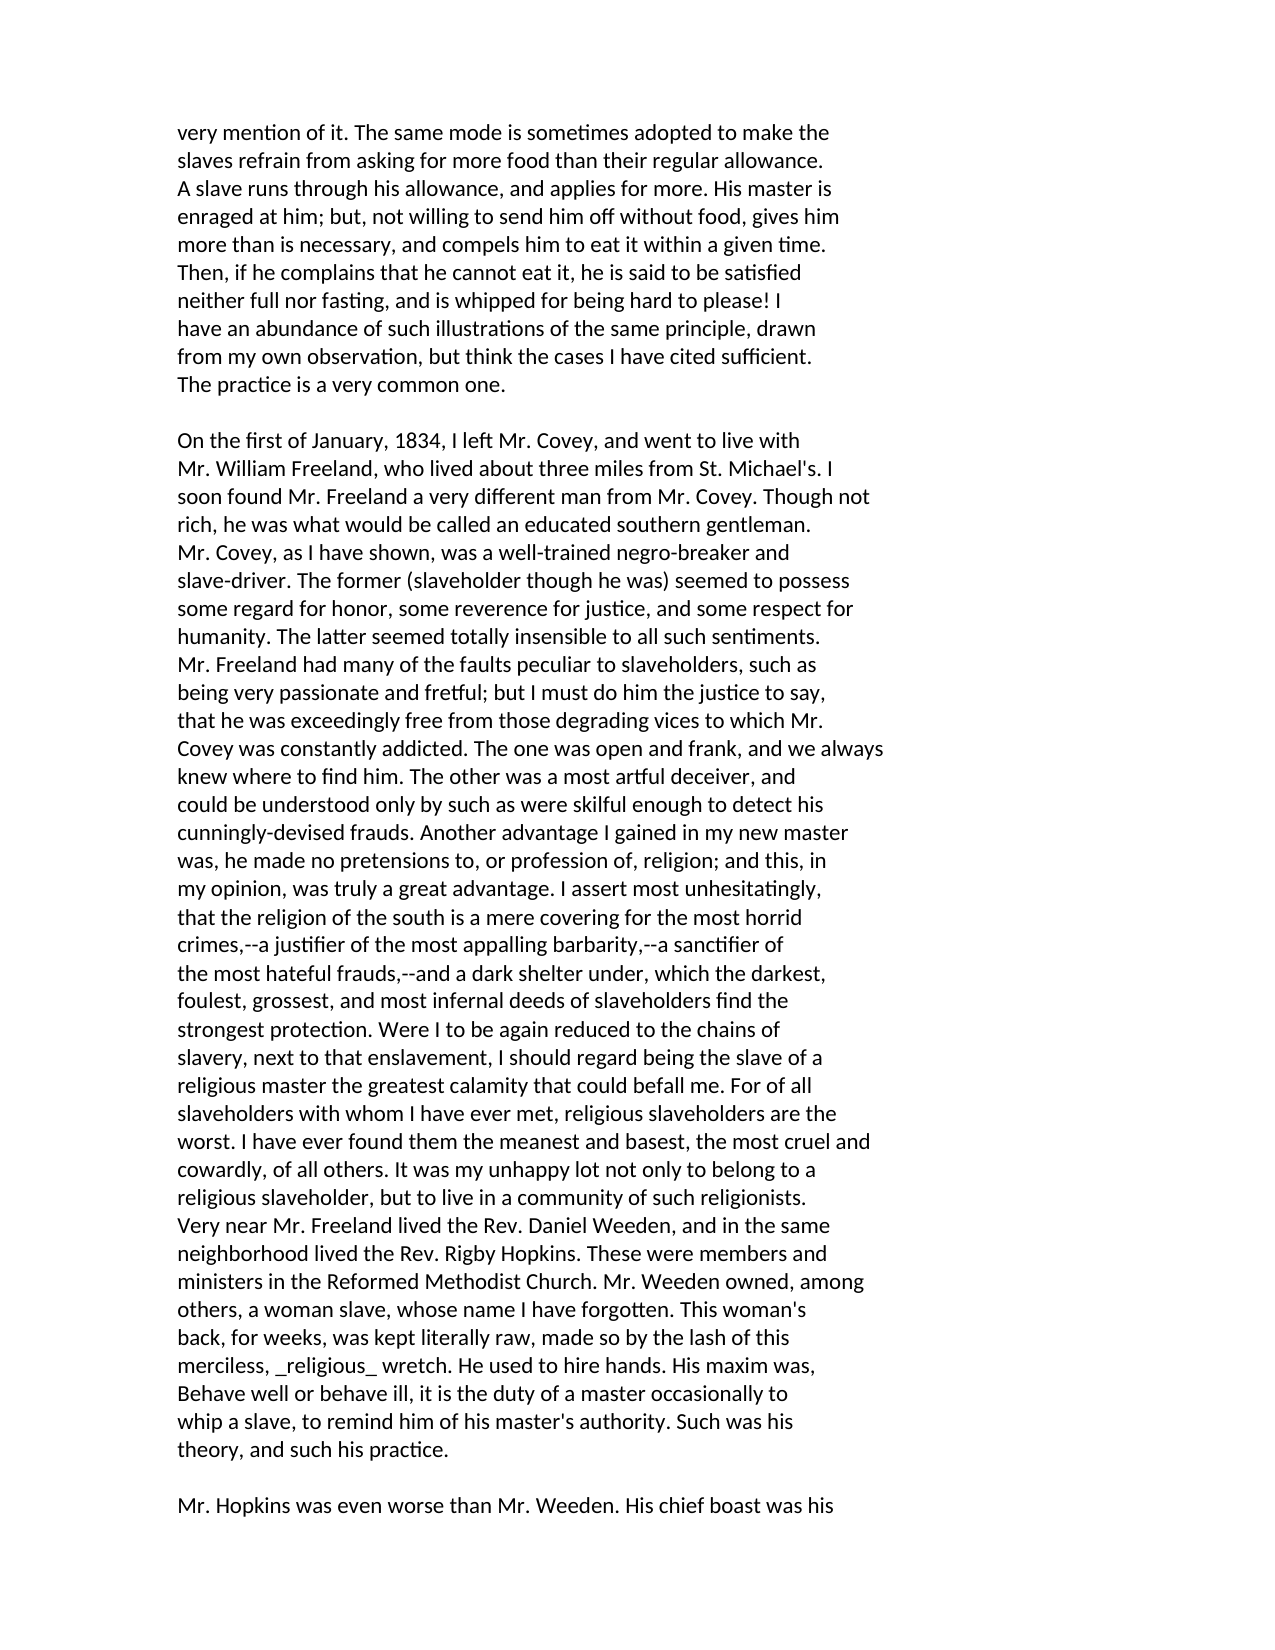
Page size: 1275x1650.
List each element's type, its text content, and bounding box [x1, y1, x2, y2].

text foulest, grossest, and most infernal deeds of slaveholders find the [177, 987, 1186, 1015]
text back, for weeks, was kept literally raw, made so by the lash of this [177, 1323, 1186, 1351]
text slaves refrain from asking for more food than their regular allowance. [177, 146, 1186, 174]
text cowardly, of all others. It was my unhappy lot not only to belong to a [177, 1155, 1186, 1183]
text very mention of it. The same mode is sometimes adopted to make the [177, 118, 1186, 146]
text Behave well or behave ill, it is the duty of a master occasionally to [177, 1379, 1186, 1407]
text Then, if he complains that he cannot eat it, he is said to be satisfied [177, 258, 1186, 286]
text Mr. Hopkins was even worse than Mr. Weeden. His chief boast was his [177, 1491, 1186, 1519]
text knew where to find him. The other was a most artful deceiver, and [177, 762, 1186, 791]
text was, he made no pretensions to, or profession of, religion; and this, in [177, 847, 1186, 874]
text soon found Mr. Freeland a very different man from Mr. Covey. Though not [177, 482, 1186, 510]
text from my own observation, but think the cases I have cited sufficient. [177, 342, 1186, 370]
text religious slaveholder, but to live in a community of such religionists. [177, 1183, 1186, 1211]
text rich, he was what would be called an educated southern gentleman. [177, 510, 1186, 538]
text On the first of January, 1834, I left Mr. Covey, and went to live with [177, 426, 1186, 454]
text The practice is a very common one. [177, 370, 1186, 398]
text Mr. Covey, as I have shown, was a well-trained negro-breaker and [177, 538, 1186, 566]
text Mr. William Freeland, who lived about three miles from St. Michael's. I [177, 454, 1186, 482]
text strongest protection. Were I to be again reduced to the chains of [177, 1015, 1186, 1043]
text merciless, _religious_ wretch. He used to hire hands. His maxim was, [177, 1351, 1186, 1379]
text neither full nor fasting, and is whipped for being hard to please! I [177, 286, 1186, 314]
text Covey was constantly addicted. The one was open and frank, and we always [177, 734, 1186, 762]
text slaveholders with whom I have ever met, religious slaveholders are the [177, 1099, 1186, 1127]
text A slave runs through his allowance, and applies for more. His master is [177, 174, 1186, 202]
text crimes,--a justifier of the most appalling barbarity,--a sanctifier of [177, 931, 1186, 959]
text that he was exceedingly free from those degrading vices to which Mr. [177, 706, 1186, 734]
text slave-driver. The former (slaveholder though he was) seemed to possess [177, 566, 1186, 594]
text neighborhood lived the Rev. Rigby Hopkins. These were members and [177, 1239, 1186, 1267]
text my opinion, was truly a great advantage. I assert most unhesitatingly, [177, 874, 1186, 903]
text ministers in the Reformed Methodist Church. Mr. Weeden owned, among [177, 1267, 1186, 1295]
text religious master the greatest calamity that could befall me. For of all [177, 1071, 1186, 1099]
text humanity. The latter seemed totally insensible to all such sentiments. [177, 622, 1186, 650]
text could be understood only by such as were skilful enough to detect his [177, 791, 1186, 818]
text Very near Mr. Freeland lived the Rev. Daniel Weeden, and in the same [177, 1211, 1186, 1239]
text enraged at him; but, not willing to send him off without food, gives him [177, 202, 1186, 230]
text more than is necessary, and compels him to eat it within a given time. [177, 230, 1186, 258]
text others, a woman slave, whose name I have forgotten. This woman's [177, 1295, 1186, 1323]
text slavery, next to that enslavement, I should regard being the slave of a [177, 1043, 1186, 1071]
text theory, and such his practice. [177, 1435, 1186, 1463]
text some regard for honor, some reverence for justice, and some respect for [177, 594, 1186, 622]
text that the religion of the south is a mere covering for the most horrid [177, 903, 1186, 931]
text worst. I have ever found them the meanest and basest, the most cruel and [177, 1127, 1186, 1155]
text the most hateful frauds,--and a dark shelter under, which the darkest, [177, 959, 1186, 987]
text cunningly-devised frauds. Another advantage I gained in my new master [177, 818, 1186, 847]
text Mr. Freeland had many of the faults peculiar to slaveholders, such as [177, 650, 1186, 678]
text being very passionate and fretful; but I must do him the justice to say, [177, 678, 1186, 706]
text have an abundance of such illustrations of the same principle, drawn [177, 314, 1186, 342]
text whip a slave, to remind him of his master's authority. Such was his [177, 1407, 1186, 1435]
